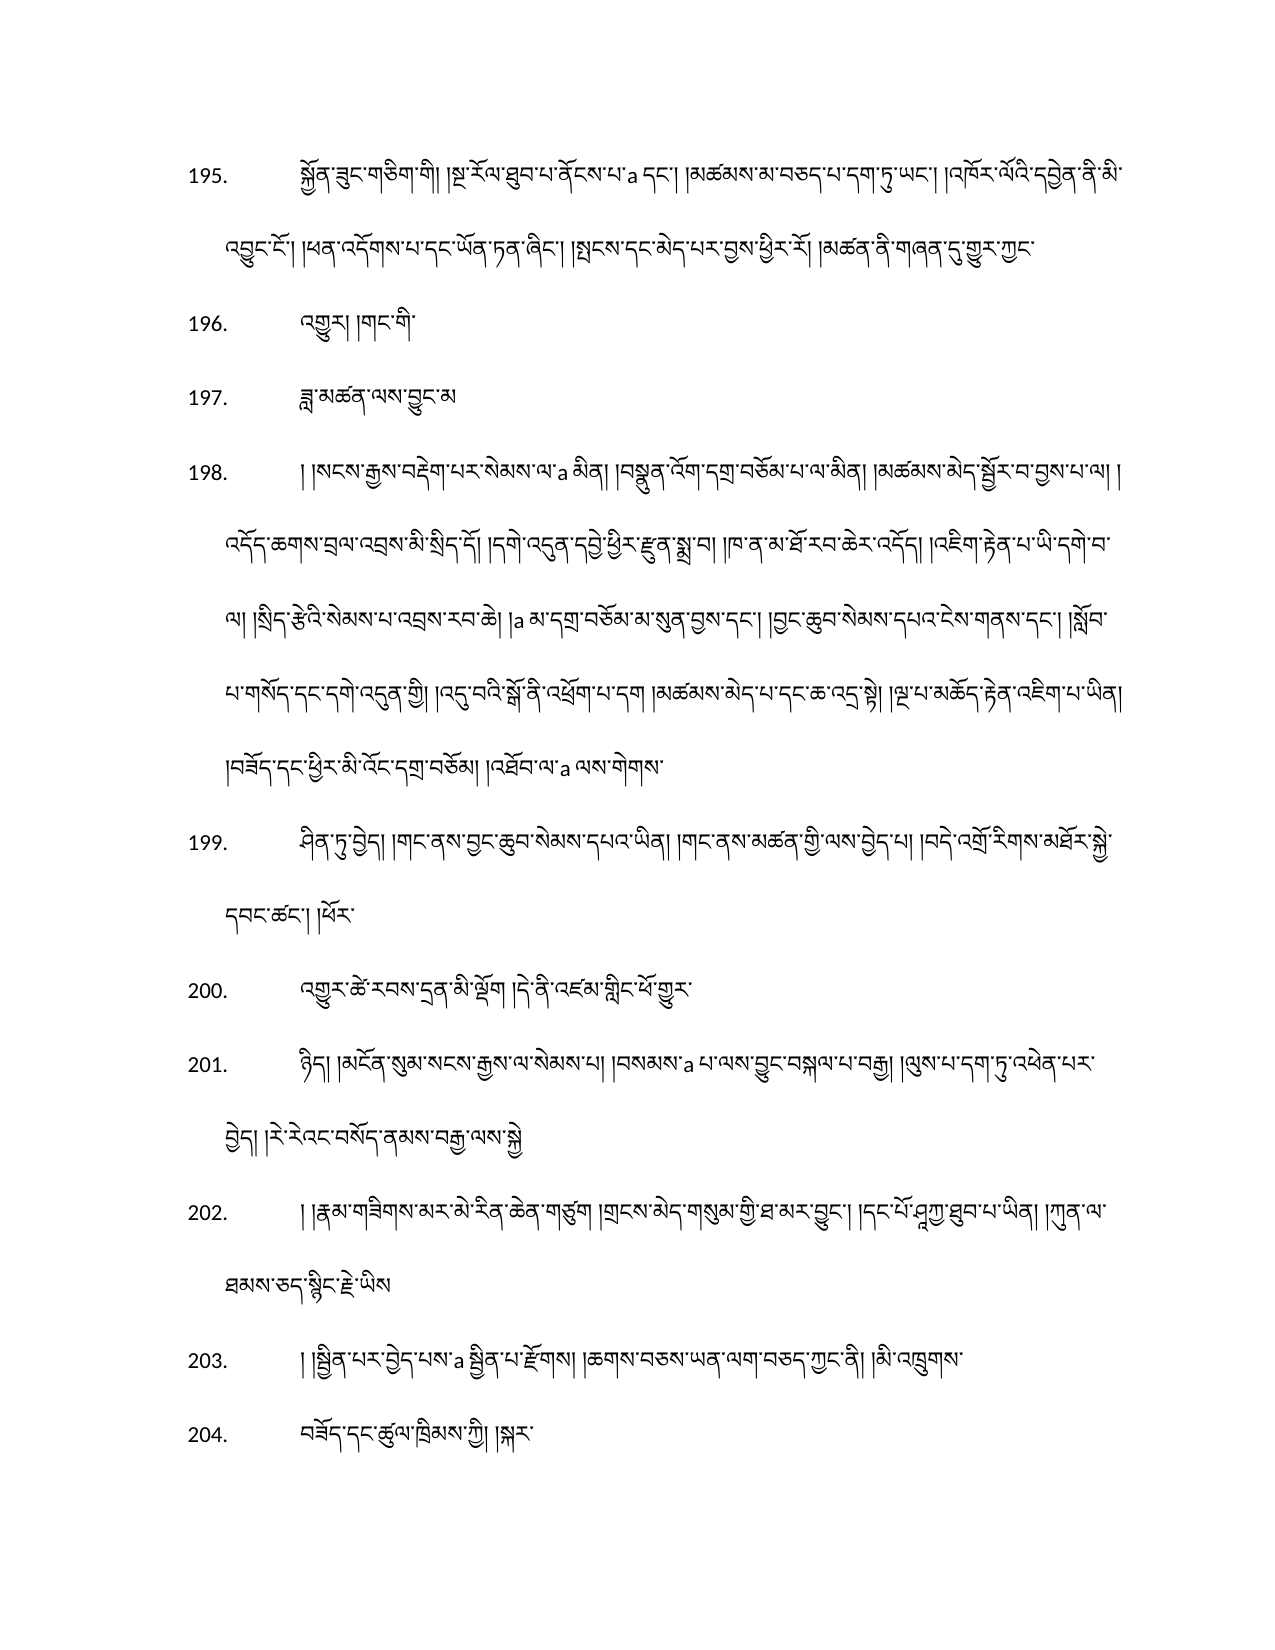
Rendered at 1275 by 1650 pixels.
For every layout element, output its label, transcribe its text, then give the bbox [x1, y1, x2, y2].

list འགྱུར། །གང་གི་ [187, 298, 1125, 363]
list འགྱུར་ཚེ་རབས་དྲན་མི་ལྡོག །དེ་ནི་འཛམ་གླིང་ཕོ་གྱུར་ [187, 965, 1125, 1029]
list སྐྱོན་ཟུང་གཅིག་གི། །སྔ་རོལ་ཐུབ་པ་ནོངས་པ་aདང༌། །མཚམས་མ་བཅད་པ་དག་ཏུ་ཡང༌། །འཁོར་ལོའི་དབྱེན་ནི་མི་འབྱུང་ངོ༌། །ཕན་འདོགས་པ་དང་ཡོན་ཏན་ཞིང༌། །སྤངས་དང་མེད་པར་བྱས་ཕྱིར་རོ། །མཚན་ནི་གཞན་དུ་གྱུར་ཀྱང་ [187, 150, 1125, 288]
list ཟླ་མཚན་ལས་བྱུང་མ [187, 372, 1125, 437]
list ། །རྣམ་གཟིགས་མར་མེ་རིན་ཆེན་གཙུག །གྲངས་མེད་གསུམ་གྱི་ཐ་མར་བྱུང༌། །དང་པོ་ཤཱཀྱ་ཐུབ་པ་ཡིན། །ཀུན་ལ་ཐམས་ཅད་སྙིང་རྗེ་ཡིས [187, 1187, 1125, 1325]
list བཟོད་དང་ཚུལ་ཁྲིམས་ཀྱི། །སྐར་ [187, 1409, 1125, 1473]
list ཉིད། །མངོན་སུམ་སངས་རྒྱས་ལ་སེམས་པ། །བསམས་aཔ་ལས་བྱུང་བསྐལ་པ་བརྒྱ། །ལུས་པ་དག་ཏུ་འཕེན་པར་བྱེད། །རེ་རེའང་བསོད་ནམས་བརྒྱ་ལས་སྐྱེ [187, 1039, 1125, 1177]
list ཤིན་ཏུ་བྱེད། །གང་ནས་བྱང་ཆུབ་སེམས་དཔའ་ཡིན། །གང་ནས་མཚན་གྱི་ལས་བྱེད་པ། །བདེ་འགྲོ་རིགས་མཐོར་སྐྱེ་དབང་ཚང༌། །ཕོར་ [187, 817, 1125, 955]
list ། །སྦྱིན་པར་བྱེད་པས་aསྦྱིན་པ་རྫོགས། །ཆགས་བཅས་ཡན་ལག་བཅད་ཀྱང་ནི། །མི་འཁྲུགས་ [187, 1335, 1125, 1399]
list ། །སངས་རྒྱས་བརྡེག་པར་སེམས་ལ་aམིན། །བསྣུན་འོག་དགྲ་བཅོམ་པ་ལ་མིན། །མཚམས་མེད་སྦྱོར་བ་བྱས་པ་ལ། །འདོད་ཆགས་བྲལ་འབྲས་མི་སྲིད་དོ། །དགེ་འདུན་དབྱེ་ཕྱིར་རྫུན་སྨྲ་བ། །ཁ་ན་མ་ཐོ་རབ་ཆེར་འདོད། །འཇིག་རྟེན་པ་ཡི་དགེ་བ་ལ། །སྲིད་རྩེའི་སེམས་པ་འབྲས་རབ་ཆེ། །aམ་དགྲ་བཅོམ་མ་སུན་བྱས་དང༌། །བྱང་ཆུབ་སེམས་དཔའ་ངེས་གནས་དང༌། །སློབ་པ་གསོད་དང་དགེ་འདུན་གྱི། །འདུ་བའི་སྒོ་ནི་འཕྲོག་པ་དག །མཚམས་མེད་པ་དང་ཆ་འདྲ་སྟེ། །ལྔ་པ་མཆོད་རྟེན་འཇིག་པ་ཡིན། །བཟོད་དང་ཕྱིར་མི་འོང་དགྲ་བཅོམ། །འཐོབ་ལ་aལས་གེགས་ [187, 446, 1125, 807]
